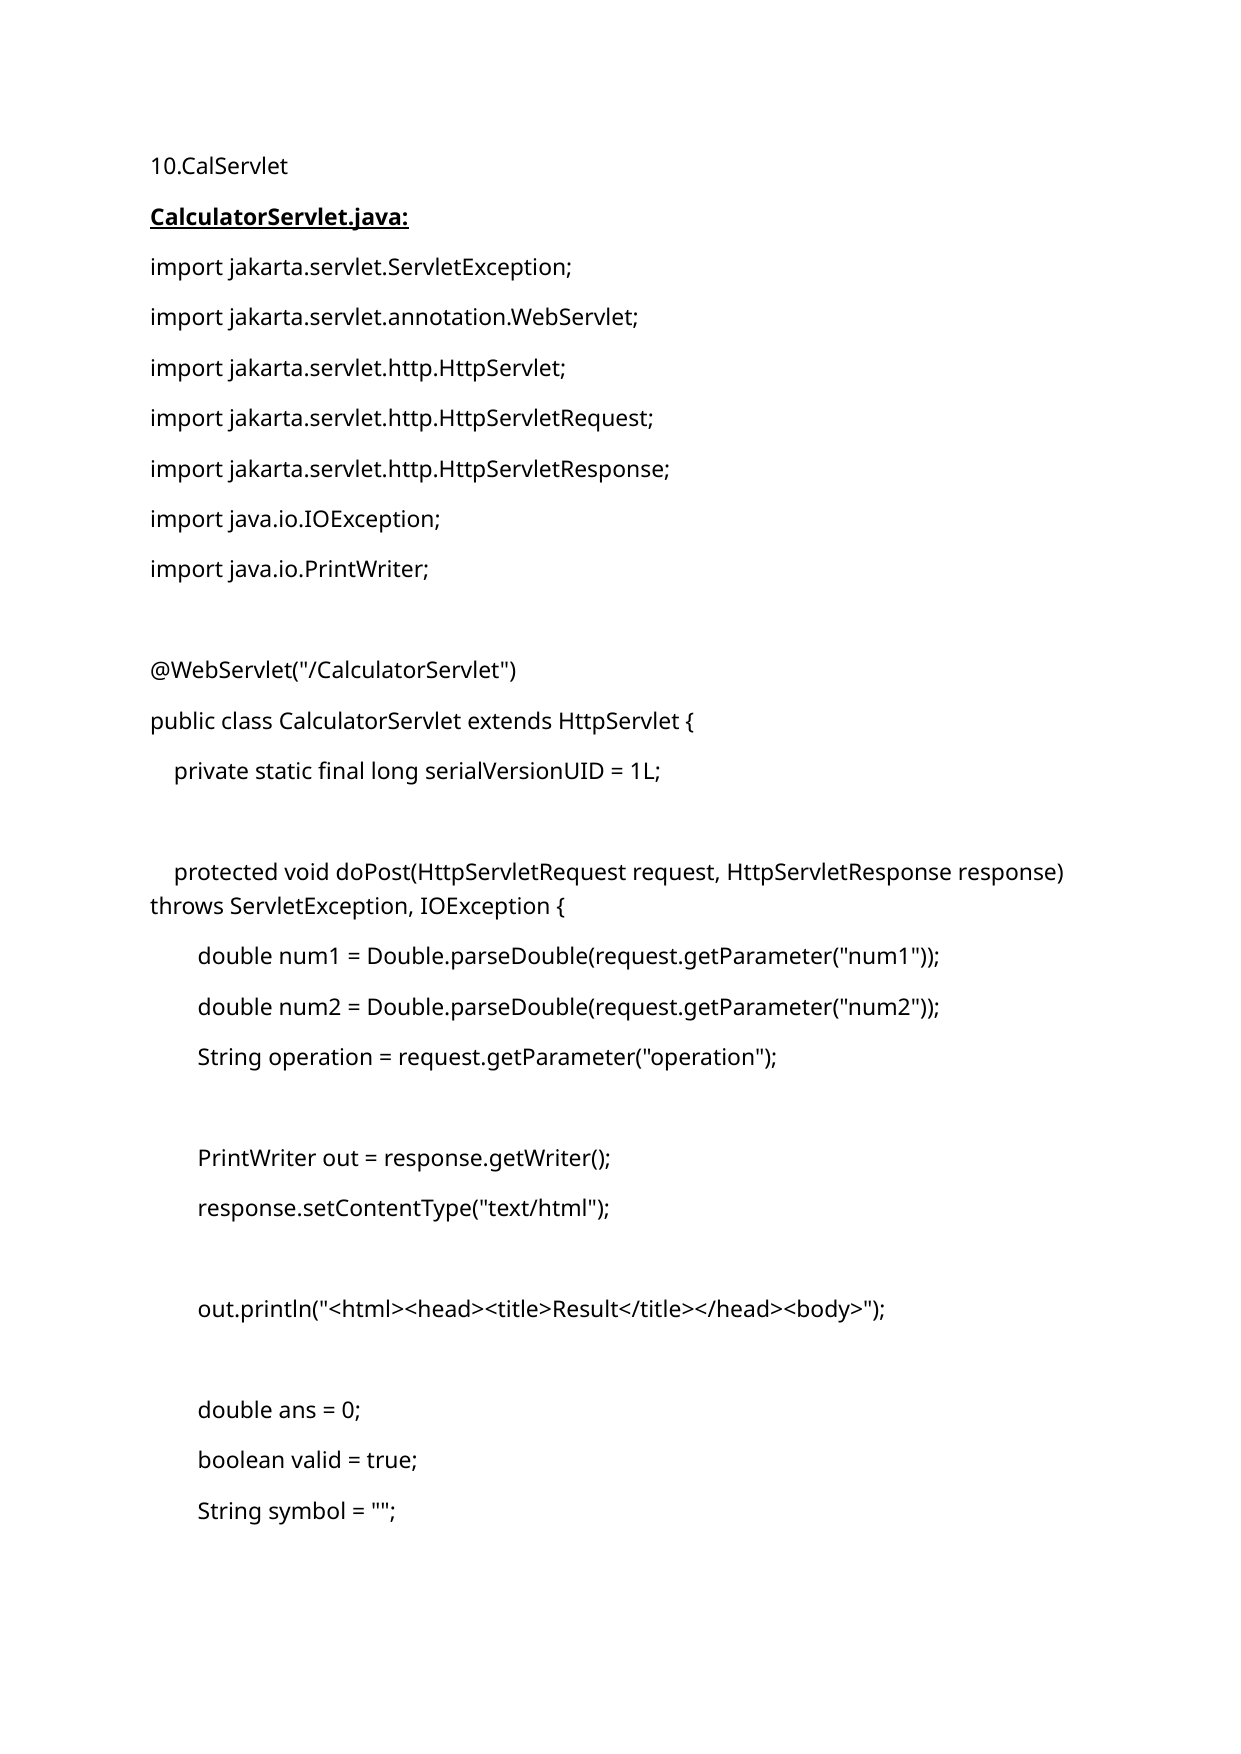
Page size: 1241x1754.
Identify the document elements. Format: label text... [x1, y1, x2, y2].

text 10.CalServlet [150, 150, 1090, 181]
text String symbol = ""; [150, 1494, 1090, 1526]
text @WebServlet("/CalculatorServlet") [150, 654, 1090, 685]
text double ans = 0; [150, 1394, 1090, 1425]
text String operation = request.getParameter("operation"); [150, 1041, 1090, 1072]
text import jakarta.servlet.http.HttpServlet; [150, 352, 1090, 383]
text double num2 = Double.parseDouble(request.getParameter("num2")); [150, 990, 1090, 1022]
text private static final long serialVersionUID = 1L; [150, 755, 1090, 786]
text import jakarta.servlet.http.HttpServletResponse; [150, 452, 1090, 484]
text import jakarta.servlet.annotation.WebServlet; [150, 301, 1090, 332]
text public class CalculatorServlet extends HttpServlet { [150, 704, 1090, 736]
text import jakarta.servlet.ServletException; [150, 251, 1090, 282]
text boolean valid = true; [150, 1444, 1090, 1475]
text import jakarta.servlet.http.HttpServletRequest; [150, 402, 1090, 433]
text protected void doPost(HttpServletRequest request, HttpServletResponse response) throws ServletException, IOException { [150, 856, 1090, 921]
text CalculatorServlet.java: [150, 200, 1090, 232]
text import java.io.PrintWriter; [150, 553, 1090, 584]
text response.setContentType("text/html"); [150, 1192, 1090, 1223]
text out.println("<html><head><title>Result</title></head><body>"); [150, 1293, 1090, 1324]
text PrintWriter out = response.getWriter(); [150, 1142, 1090, 1173]
text double num1 = Double.parseDouble(request.getParameter("num1")); [150, 940, 1090, 971]
text import java.io.IOException; [150, 503, 1090, 534]
